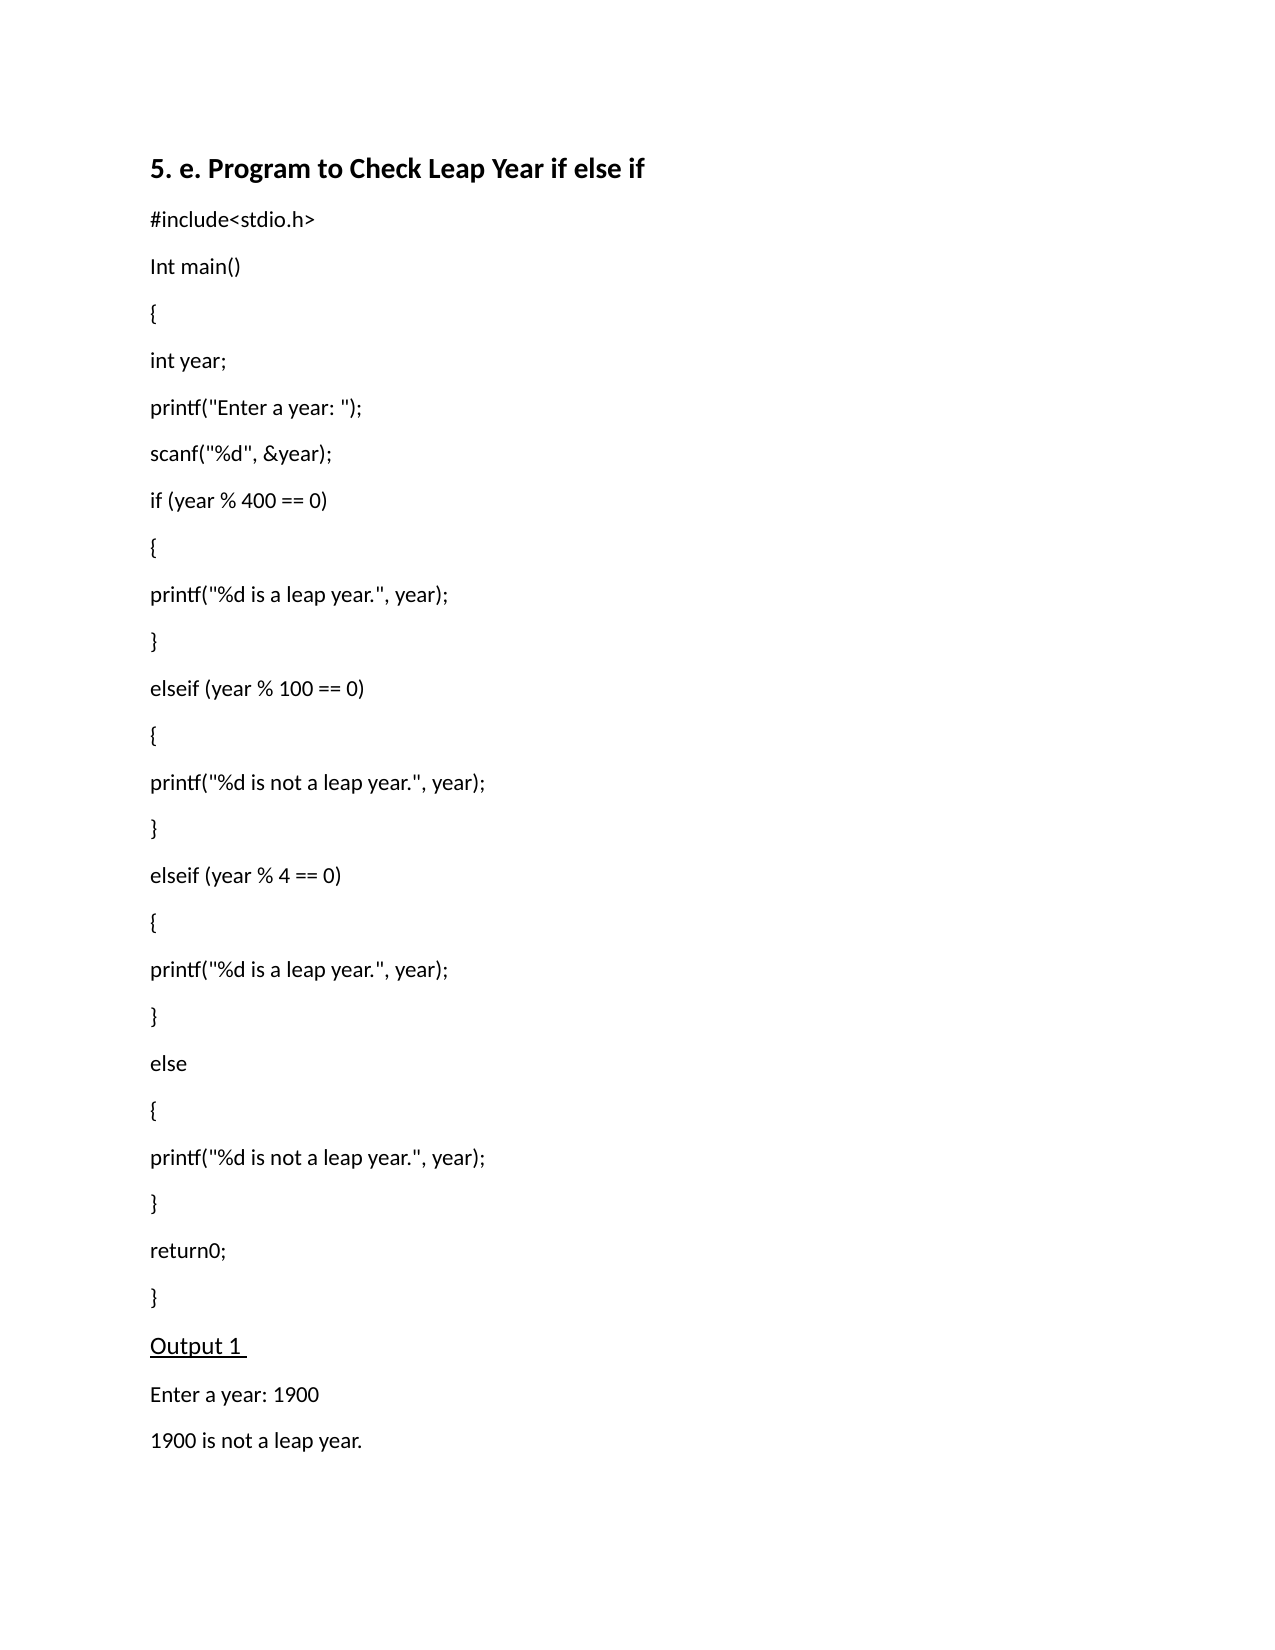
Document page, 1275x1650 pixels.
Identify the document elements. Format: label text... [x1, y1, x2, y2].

text } [150, 627, 1125, 655]
text } [150, 1002, 1125, 1030]
text { [150, 1096, 1125, 1124]
text 5. e. Program to Check Leap Year if else if [150, 150, 1125, 186]
text int year; [150, 346, 1125, 374]
text #include<stdio.h> [150, 205, 1125, 233]
text { [150, 908, 1125, 936]
text } [150, 814, 1125, 842]
text Output 1 [150, 1330, 1125, 1361]
text scanf("%d", &year); [150, 439, 1125, 467]
text printf("Enter a year: "); [150, 393, 1125, 421]
text Enter a year: 1900 [150, 1380, 1125, 1408]
text printf("%d is a leap year.", year); [150, 580, 1125, 608]
text printf("%d is not a leap year.", year); [150, 1143, 1125, 1171]
text printf("%d is a leap year.", year); [150, 955, 1125, 983]
text { [150, 299, 1125, 327]
text elseif (year % 100 == 0) [150, 674, 1125, 702]
text elseif (year % 4 == 0) [150, 861, 1125, 889]
text printf("%d is not a leap year.", year); [150, 768, 1125, 796]
text if (year % 400 == 0) [150, 486, 1125, 514]
text { [150, 721, 1125, 749]
text } [150, 1189, 1125, 1217]
text else [150, 1049, 1125, 1077]
text 1900 is not a leap year. [150, 1427, 1125, 1454]
text return0; [150, 1236, 1125, 1264]
text { [150, 533, 1125, 561]
text } [150, 1283, 1125, 1311]
text Int main() [150, 252, 1125, 280]
